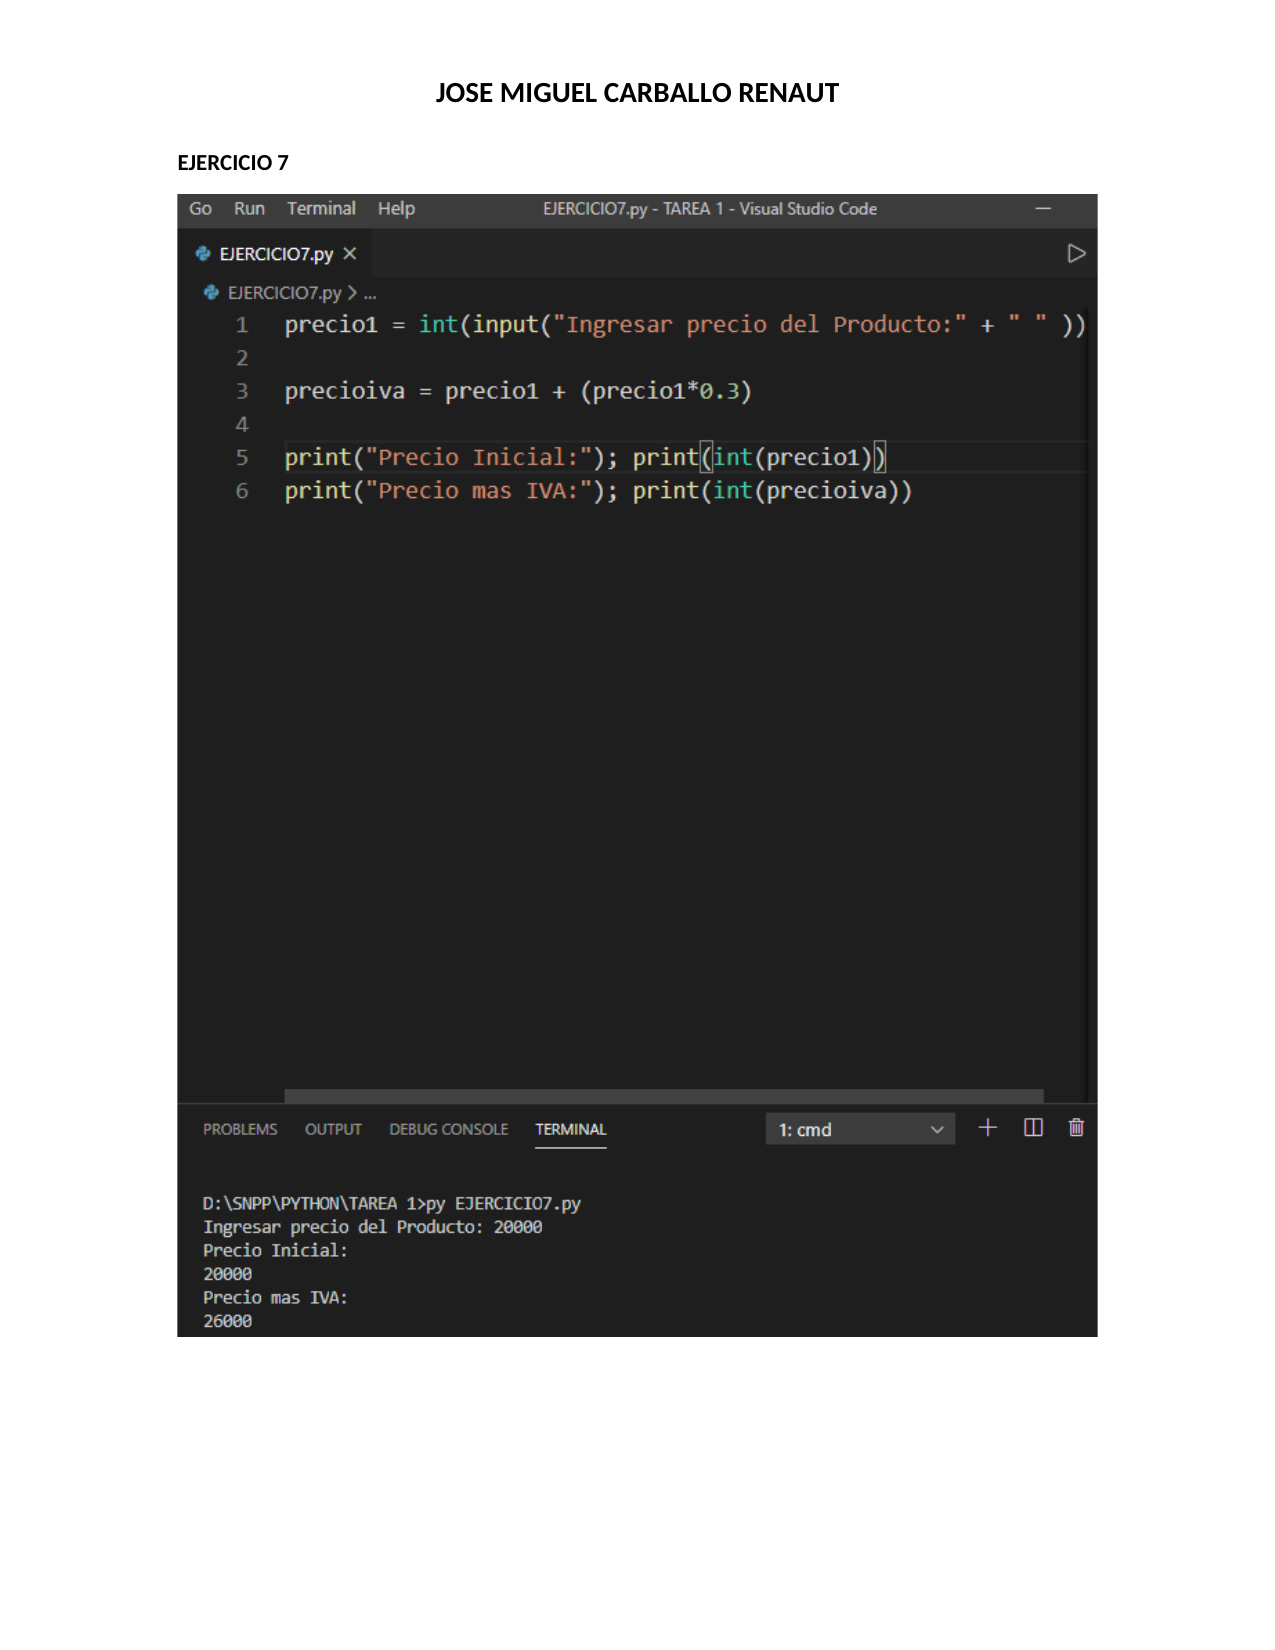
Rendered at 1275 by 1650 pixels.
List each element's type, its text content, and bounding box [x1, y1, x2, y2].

text EJERCICIO 7 [177, 148, 1098, 176]
picture [177, 194, 1098, 1337]
